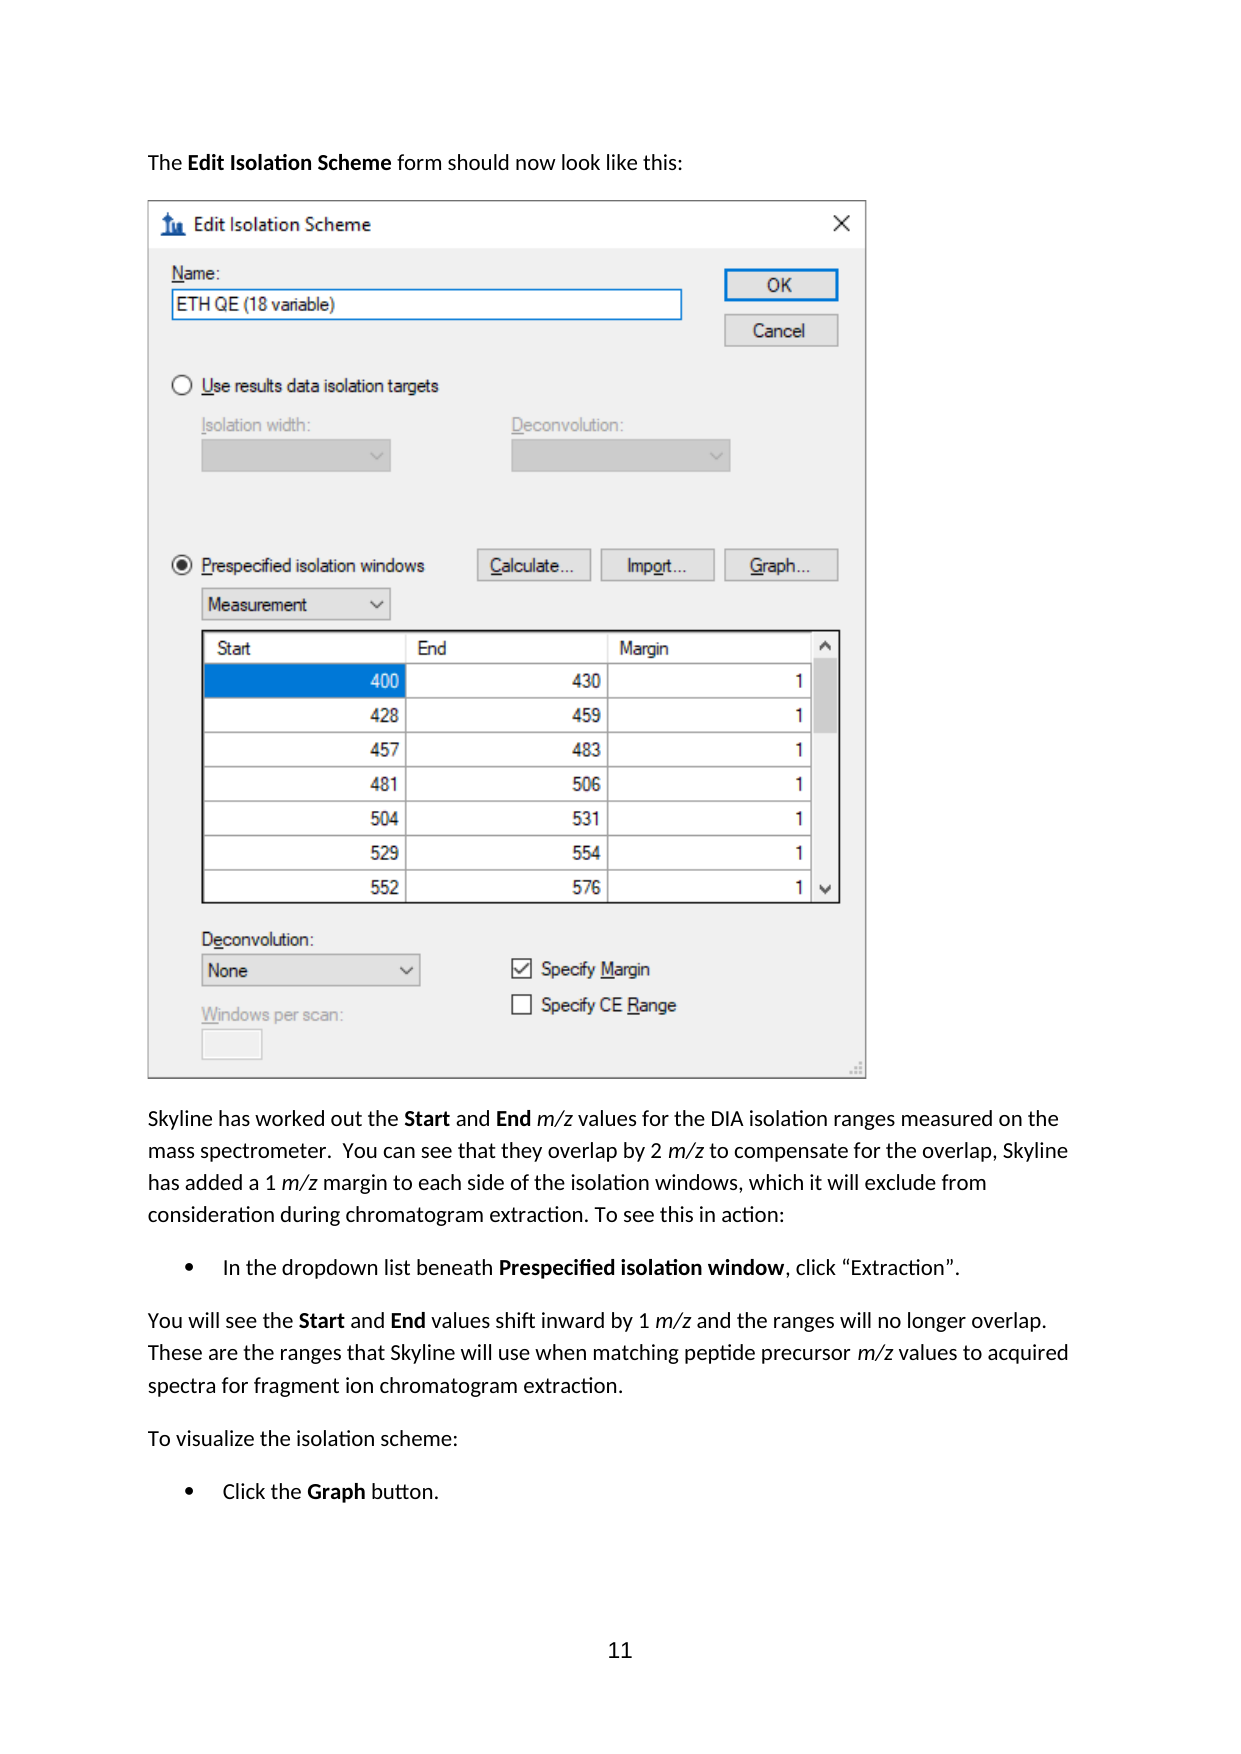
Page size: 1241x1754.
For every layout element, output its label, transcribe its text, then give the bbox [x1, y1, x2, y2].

text The Edit Isolation Scheme form should now look like this: [148, 148, 1093, 176]
text Skyline has worked out the Start and End m/z values for the DIA isolation ranges measured on the mass spectrometer. You can see that they overlap by 2 m/z to compensate for the overlap, Skyline has added a 1 m/z margin to each side of the isolation windows, which it will exclude from consideration during chromatogram extraction. To see this in action: [148, 1104, 1093, 1228]
text To visualize the isolation scheme: [148, 1424, 1093, 1452]
text You will see the Start and End values shift inward by 1 m/z and the ranges will no longer overlap. These are the ranges that Skyline will use when matching peptide precursor m/z values to acquired spectra for fragment ion chromatogram extraction. [148, 1306, 1093, 1399]
picture [147, 200, 867, 1079]
list Click the Graph button. [185, 1477, 1093, 1505]
list In the dropdown list beneath Prespecified isolation window, click “Extraction”. [185, 1253, 1093, 1281]
